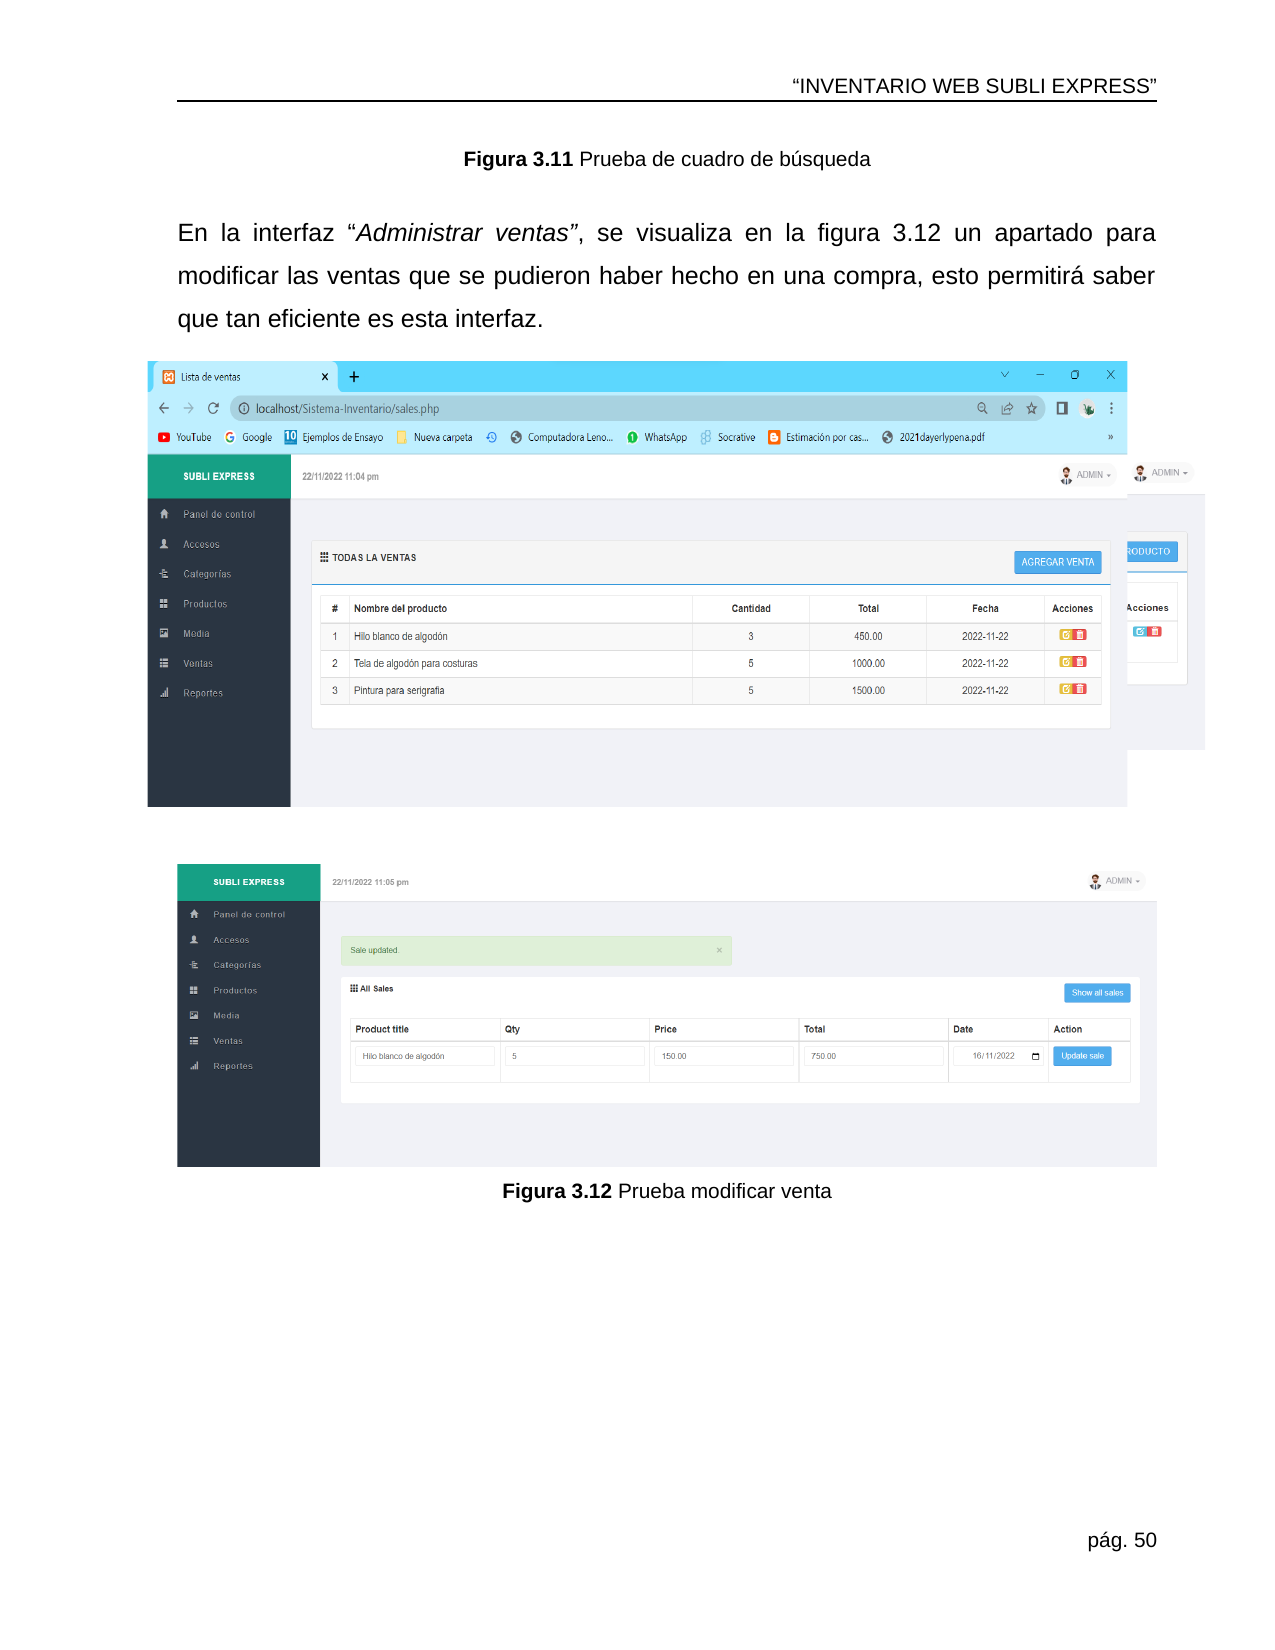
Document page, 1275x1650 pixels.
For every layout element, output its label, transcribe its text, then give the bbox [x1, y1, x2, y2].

text Figura 3.11 Prueba de cuadro de búsqueda [177, 147, 1157, 171]
picture [147, 361, 1206, 807]
text En la interfaz “Administrar ventas”, se visualiza en la figura 3.12 un apartado para modificar las ventas que se pudieron haber hecho en una compra, esto permitirá saber que tan eficiente es esta interfaz. [177, 218, 1157, 333]
picture [177, 864, 1157, 1167]
text Figura 3.12 Prueba modificar venta [177, 1179, 1157, 1203]
